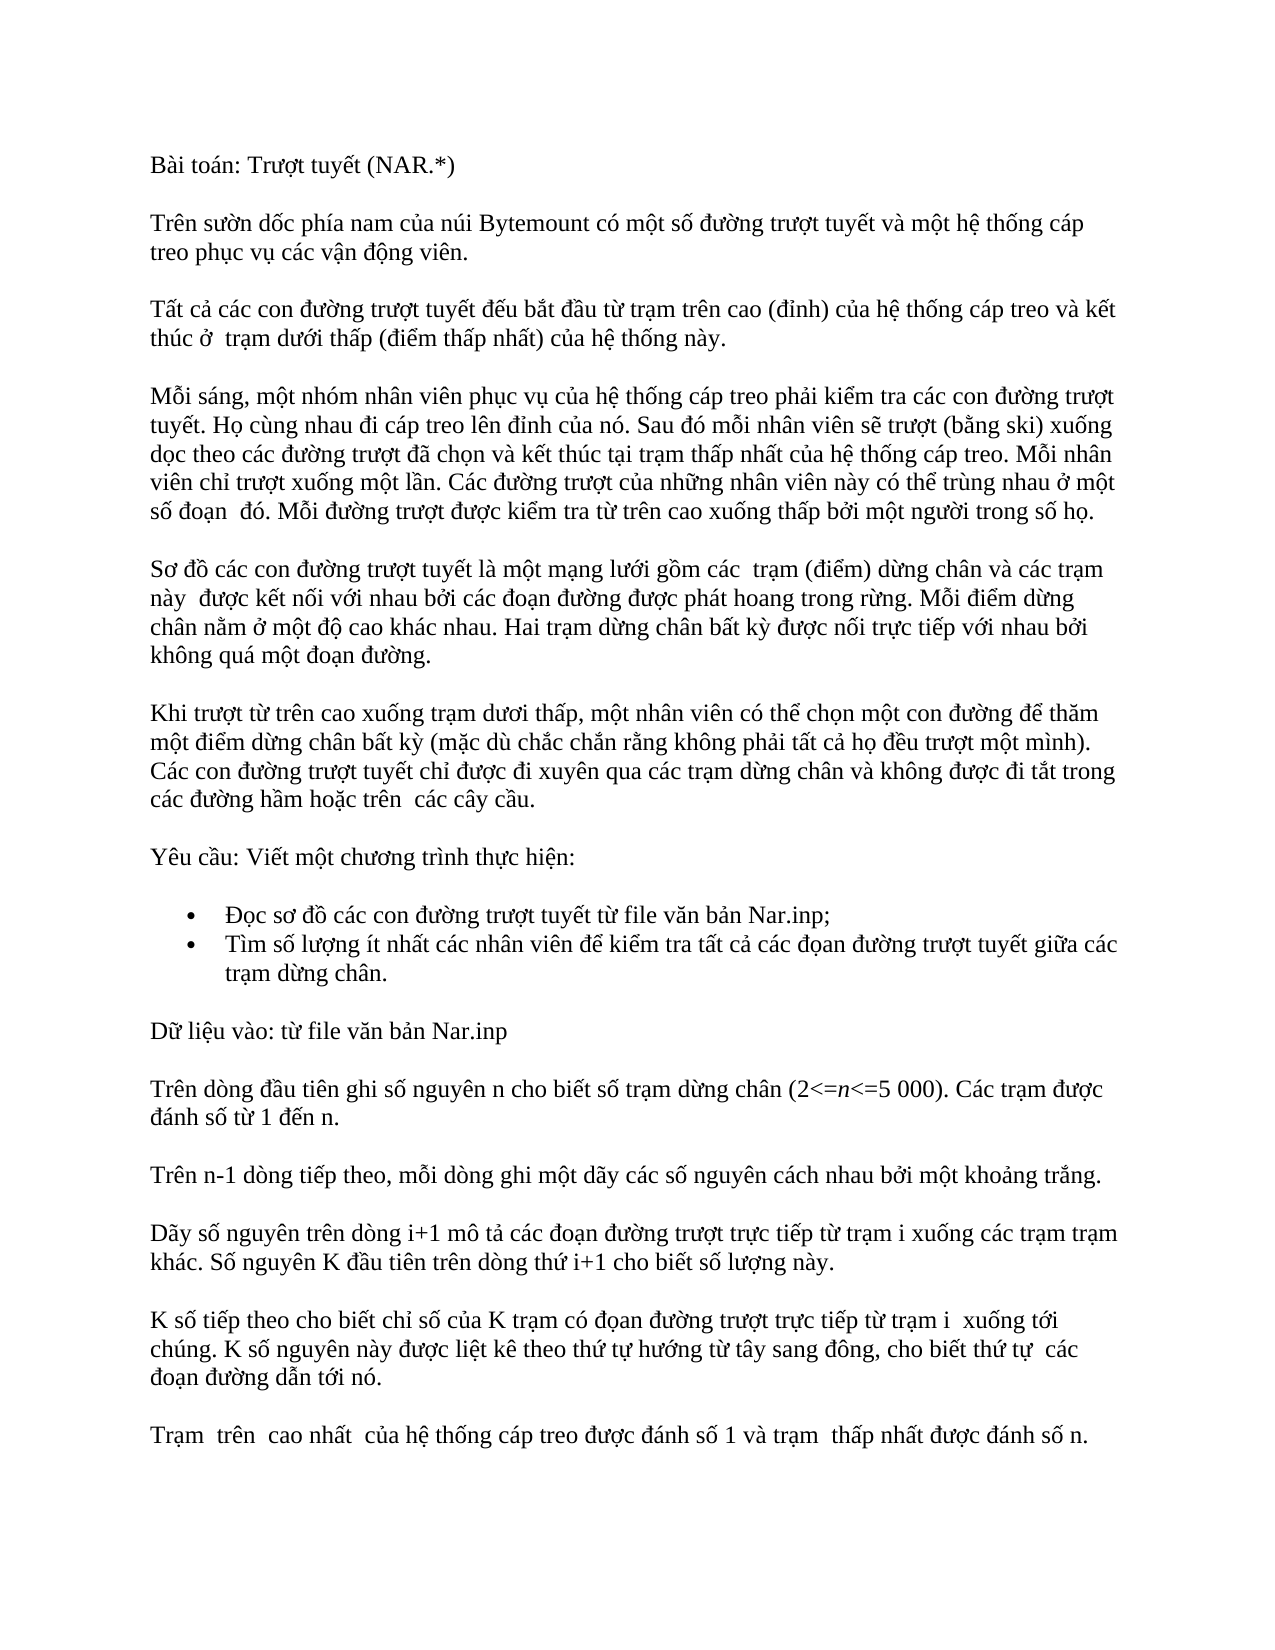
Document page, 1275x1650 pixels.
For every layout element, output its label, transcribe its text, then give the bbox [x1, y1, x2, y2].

text Trên n-1 dòng tiếp theo, mỗi dòng ghi một dãy các số nguyên cách nhau bởi một khoảng trắng. [150, 1160, 1125, 1189]
text Khi trượt từ trên cao xuống trạm dươi thấp, một nhân viên có thể chọn một con đường để thăm một điểm dừng chân bất kỳ (mặc dù chắc chắn rằng không phải tất cả họ đều trượt một mình). Các con đường trượt tuyết chỉ được đi xuyên qua các trạm dừng chân và không được đi tắt trong các đường hầm hoặc trên các cây cầu. [150, 698, 1125, 813]
text Trên sườn dốc phía nam của núi Bytemount có một số đường trượt tuyết và một hệ thống cáp treo phục vụ các vận động viên. [150, 208, 1125, 265]
text K số tiếp theo cho biết chỉ số của K trạm có đọan đường trượt trực tiếp từ trạm i xuống tới chúng. K số nguyên này được liệt kê theo thứ tự hướng từ tây sang đông, cho biết thứ tự các đoạn đường dẫn tới nó. [150, 1305, 1125, 1391]
text Dãy số nguyên trên dòng i+1 mô tả các đoạn đường trượt trực tiếp từ trạm i xuống các trạm trạm khác. Số nguyên K đầu tiên trên dòng thứ i+1 cho biết số lượng này. [150, 1218, 1125, 1276]
list Tìm số lượng ít nhất các nhân viên để kiểm tra tất cả các đọan đường trượt tuyết giữa các trạm dừng chân. [187, 929, 1125, 987]
text Bài toán: Trượt tuyết (NAR.*) [150, 150, 1125, 179]
text Sơ đồ các con đường trượt tuyết là một mạng lưới gồm các trạm (điểm) dừng chân và các trạm này được kết nối với nhau bởi các đoạn đường được phát hoang trong rừng. Mỗi điểm dừng chân nằm ở một độ cao khác nhau. Hai trạm dừng chân bất kỳ được nối trực tiếp với nhau bởi không quá một đoạn đường. [150, 554, 1125, 669]
list Đọc sơ đồ các con đường trượt tuyết từ file văn bản Nar.inp; [187, 900, 1125, 929]
text Yêu cầu: Viết một chương trình thực hiện: [150, 842, 1125, 871]
text Trên dòng đầu tiên ghi số nguyên n cho biết số trạm dừng chân (2<=n<=5 000). Các trạm được đánh số từ 1 đến n. [150, 1074, 1125, 1131]
text Mỗi sáng, một nhóm nhân viên phục vụ của hệ thống cáp treo phải kiểm tra các con đường trượt tuyết. Họ cùng nhau đi cáp treo lên đỉnh của nó. Sau đó mỗi nhân viên sẽ trượt (bằng ski) xuống dọc theo các đường trượt đã chọn và kết thúc tại trạm thấp nhất của hệ thống cáp treo. Mỗi nhân viên chỉ trượt xuống một lần. Các đường trượt của những nhân viên này có thể trùng nhau ở một số đoạn đó. Mỗi đường trượt được kiểm tra từ trên cao xuống thấp bởi một người trong số họ. [150, 381, 1125, 525]
text Trạm trên cao nhất của hệ thống cáp treo được đánh số 1 và trạm thấp nhất được đánh số n. [150, 1420, 1125, 1449]
text Tất cả các con đường trượt tuyết đếu bắt đầu từ trạm trên cao (đỉnh) của hệ thống cáp treo và kết thúc ở trạm dưới thấp (điểm thấp nhất) của hệ thống này. [150, 294, 1125, 352]
text Dữ liệu vào: từ file văn bản Nar.inp [150, 1016, 1125, 1044]
